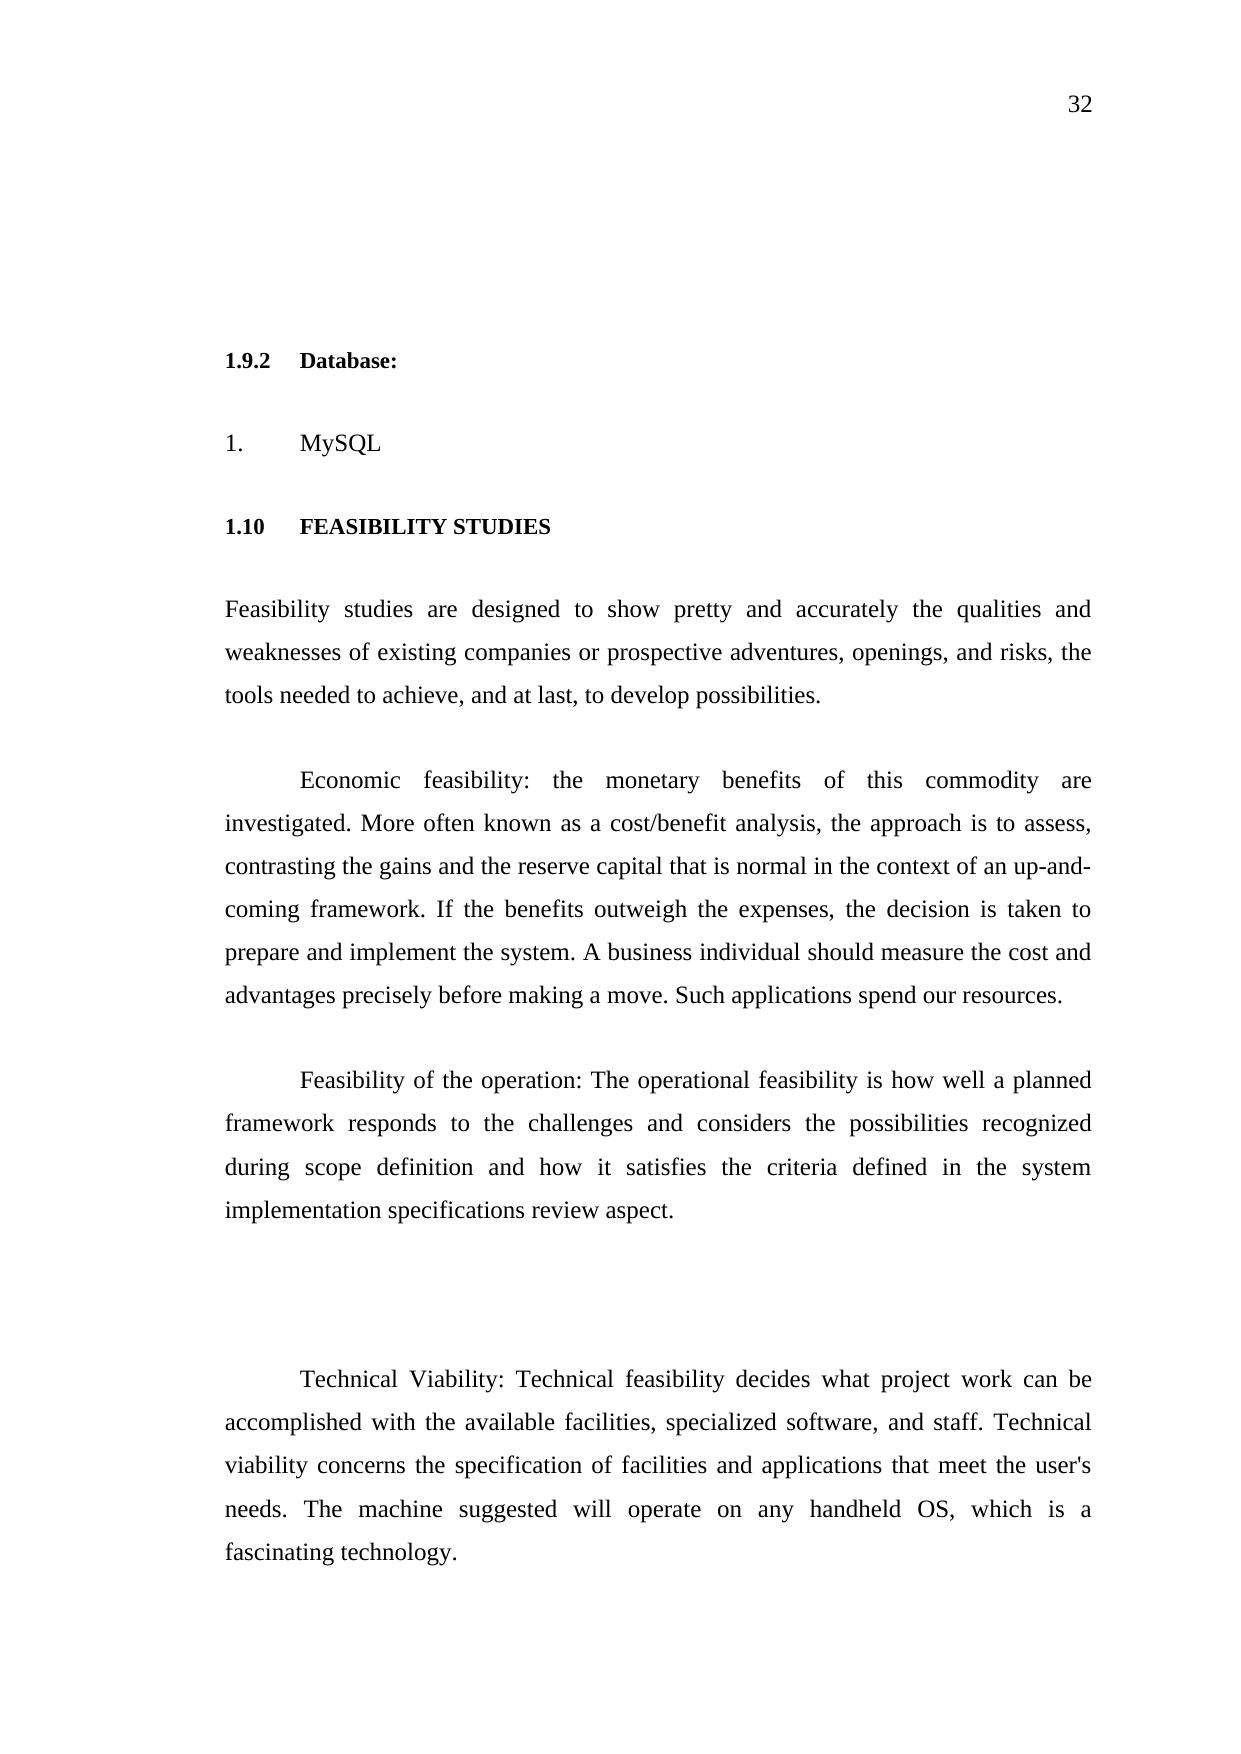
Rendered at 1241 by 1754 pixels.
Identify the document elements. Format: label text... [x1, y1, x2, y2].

text Feasibility of the operation: The operational feasibility is how well a planned framework responds to the challenges and considers the possibilities recognized during scope definition and how it satisfies the criteria defined in the system implementation specifications review aspect. [224, 1065, 1092, 1223]
text Feasibility studies [224, 513, 1092, 539]
text 1. MySQL [224, 428, 1092, 457]
text Technical Viability: Technical feasibility decides what project work can be accomplished with the available facilities, specialized software, and staff. Technical viability concerns the specification of facilities and applications that meet the user's needs. The machine suggested will operate on any handheld OS, which is a fascinating technology. [224, 1364, 1092, 1566]
text Feasibility studies are designed to show pretty and accurately the qualities and weaknesses of existing companies or prospective adventures, openings, and risks, the tools needed to achieve, and at last, to develop possibilities. [224, 594, 1092, 709]
text Database: [224, 347, 1092, 373]
text Economic feasibility: the monetary benefits of this commodity are investigated. More often known as a cost/benefit analysis, the approach is to assess, contrasting the gains and the reserve capital that is normal in the context of an up-and-coming framework. If the benefits outweigh the expenses, the decision is taken to prepare and implement the system. A business individual should measure the cost and advantages precisely before making a move. Such applications spend our resources. [224, 765, 1092, 1009]
